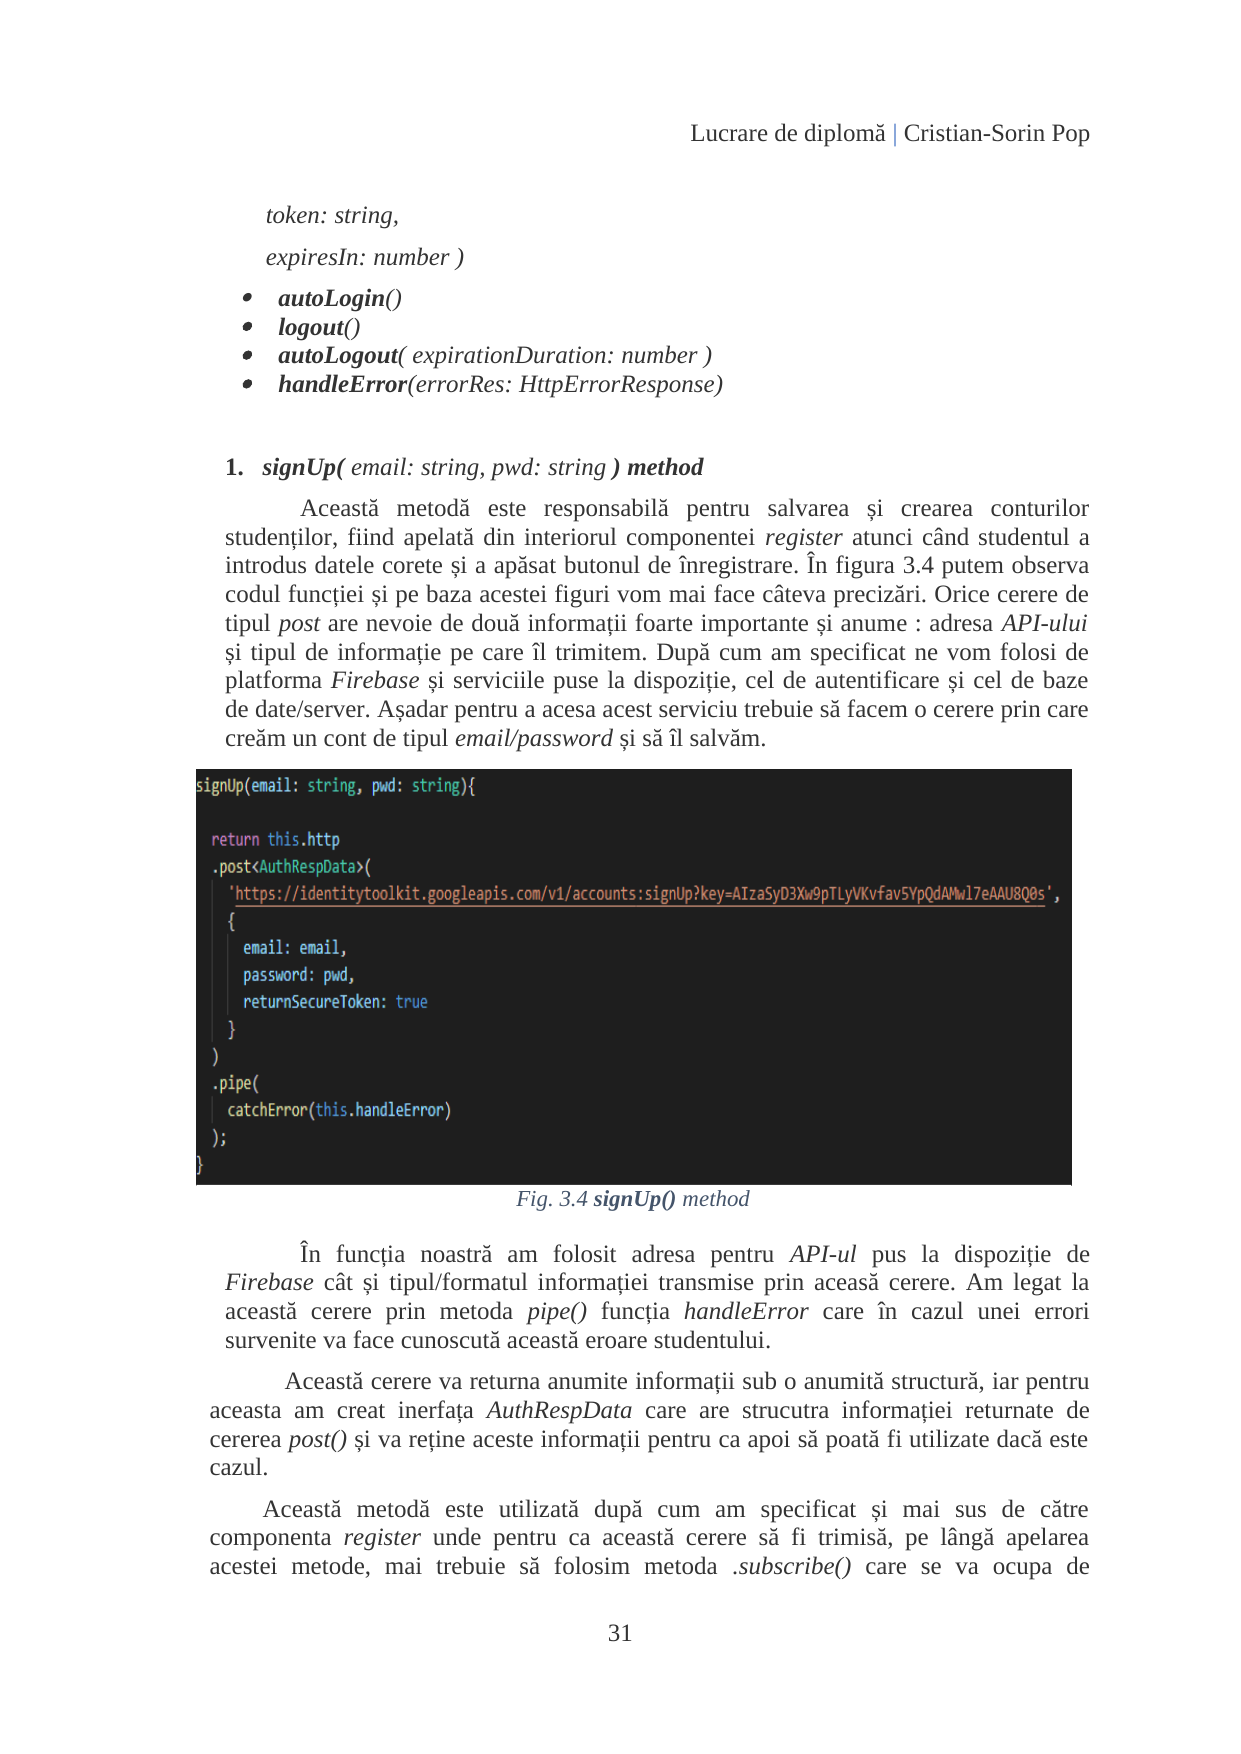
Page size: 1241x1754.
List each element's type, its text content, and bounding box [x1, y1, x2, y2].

list handleError(errorRes: HttpErrorResponse) [241, 369, 1090, 398]
list signUp( email: string, pwd: string ) method [225, 452, 1090, 481]
picture [196, 769, 1072, 1184]
text Această metodă este responsabilă pentru salvarea și crearea conturilor studenților, fiind apelată din interiorul componentei register atunci când studentul a introdus datele corete și a apăsat butonul de înregistrare. În figura 3.4 putem observa codul funcției și pe baza acestei figuri vom mai face câteva precizări. Orice cerere de tipul post are nevoie de două informații foarte importante și anume : adresa API-ului și tipul de informație pe care îl trimitem. După cum am specificat ne vom folosi de platforma Firebase și serviciile puse la dispoziție, cel de autentificare și cel de baze de date/server. Așadar pentru a acesa acest serviciu trebuie să facem o cerere prin care creăm un cont de tipul email/password și să îl salvăm. [225, 493, 1090, 752]
text expiresIn: number ) [241, 242, 1090, 271]
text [209, 1494, 1090, 1580]
list autoLogin() [241, 283, 1090, 312]
list autoLogout( expirationDuration: number ) [241, 341, 1090, 369]
list logout() [241, 312, 1090, 341]
text token: string, [241, 201, 1090, 229]
text Această cerere va returna anumite informații sub o anumită structură, iar pentru aceasta am creat inerfața AuthRespData care are strucutra informației returnate de cererea post() și va reține aceste informații pentru ca apoi să poată fi utilizate dacă este cazul. [209, 1366, 1090, 1481]
